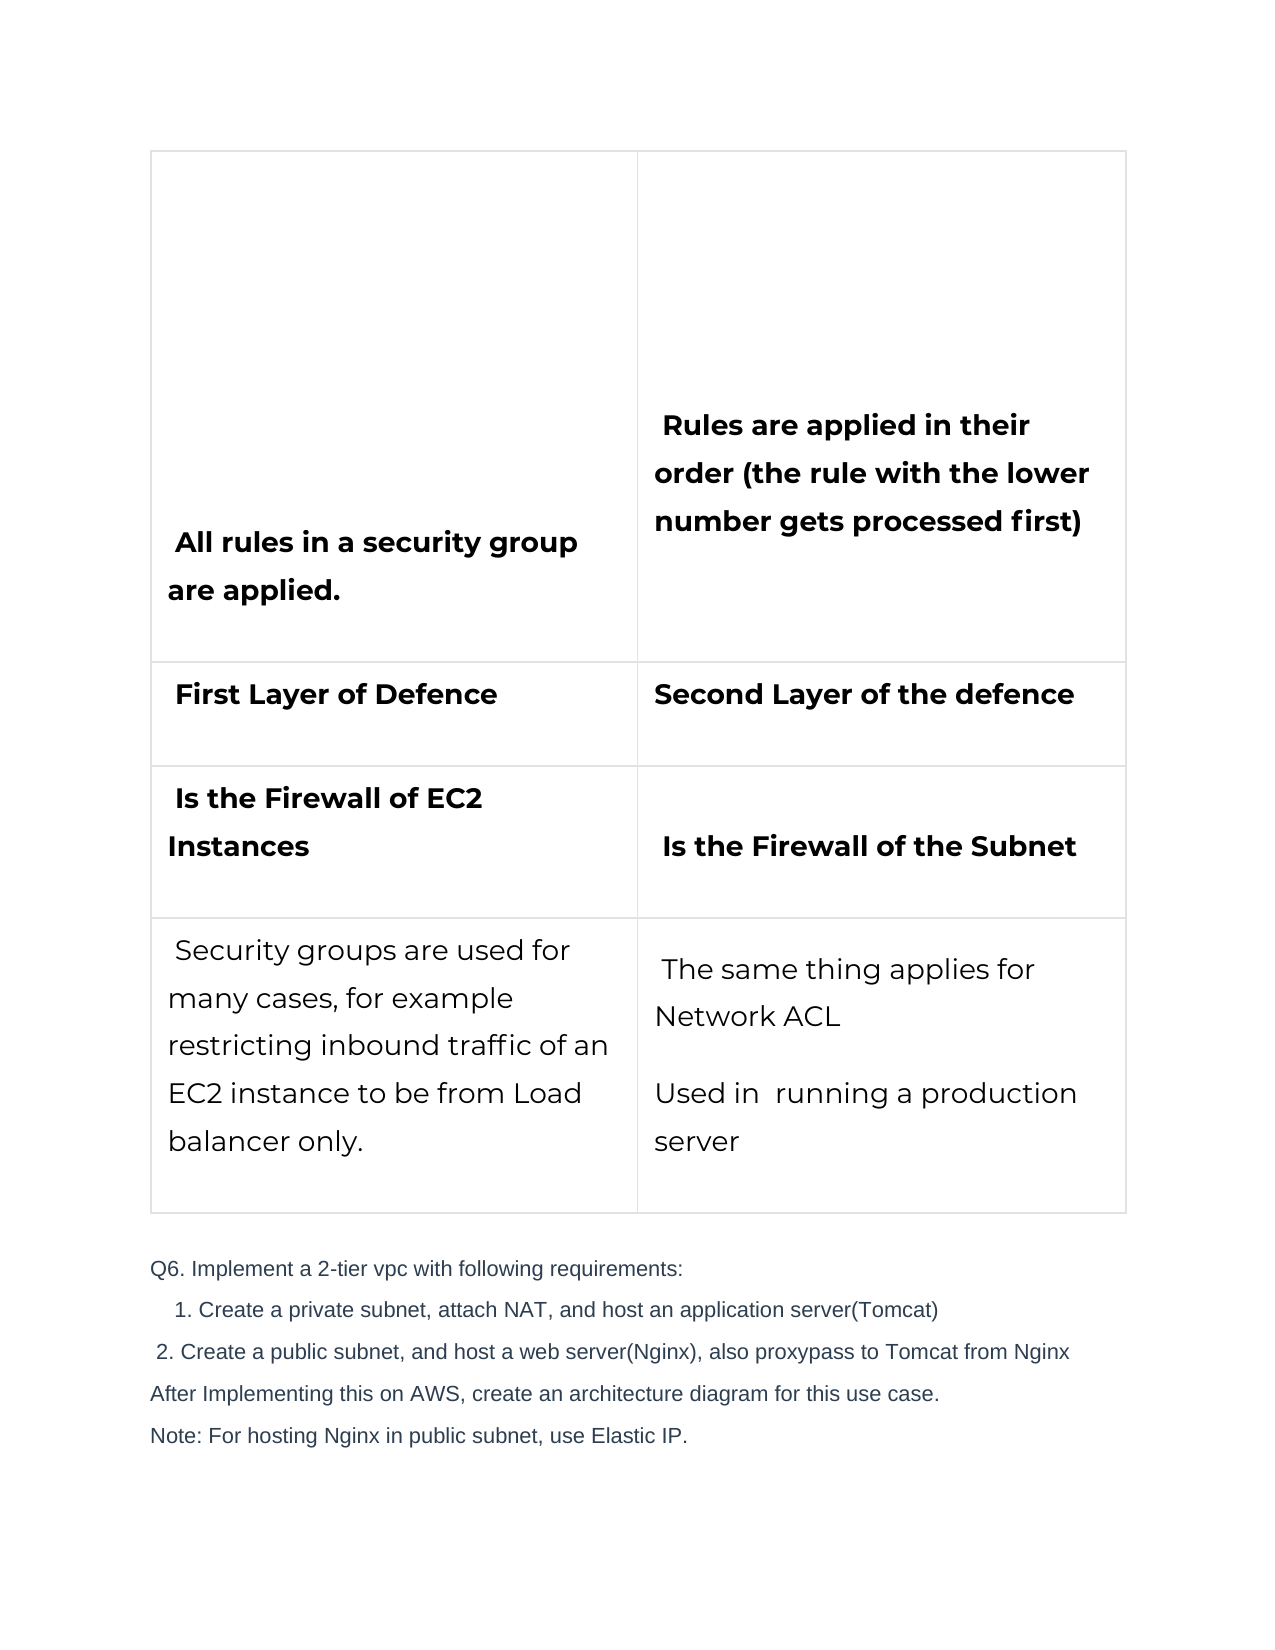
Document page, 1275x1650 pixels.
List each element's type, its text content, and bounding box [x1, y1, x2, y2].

table_cell The same thing applies for Network ACL Used in running a production server [638, 919, 1125, 1212]
text Q6. Implement a 2-tier vpc with following requirements: [150, 1256, 1125, 1281]
table_cell Is the Firewall of the Subnet [638, 767, 1125, 917]
table_cell Second Layer of the defence [638, 663, 1125, 765]
text 2. Create a public subnet, and host a web server(Nginx), also proxypass to Tomcat from Nginx [150, 1339, 1125, 1364]
table_cell Security groups are used for many cases, for example restricting inbound traffic of an EC2 instance to be from Load balancer only. [152, 919, 637, 1212]
text Note: For hosting Nginx in public subnet, use Elastic IP. [150, 1423, 1125, 1448]
text After Implementing this on AWS, create an architecture diagram for this use case. [150, 1381, 1125, 1406]
table_cell Is the Firewall of EC2 Instances [152, 767, 637, 917]
table_cell First Layer of Defence [152, 663, 637, 765]
table_cell Rules are applied in their order (the rule with the lower number gets processed first) [638, 152, 1125, 661]
table_cell All rules in a security group are applied. [152, 152, 637, 661]
text 1. Create a private subnet, attach NAT, and host an application server(Tomcat) [150, 1297, 1125, 1323]
